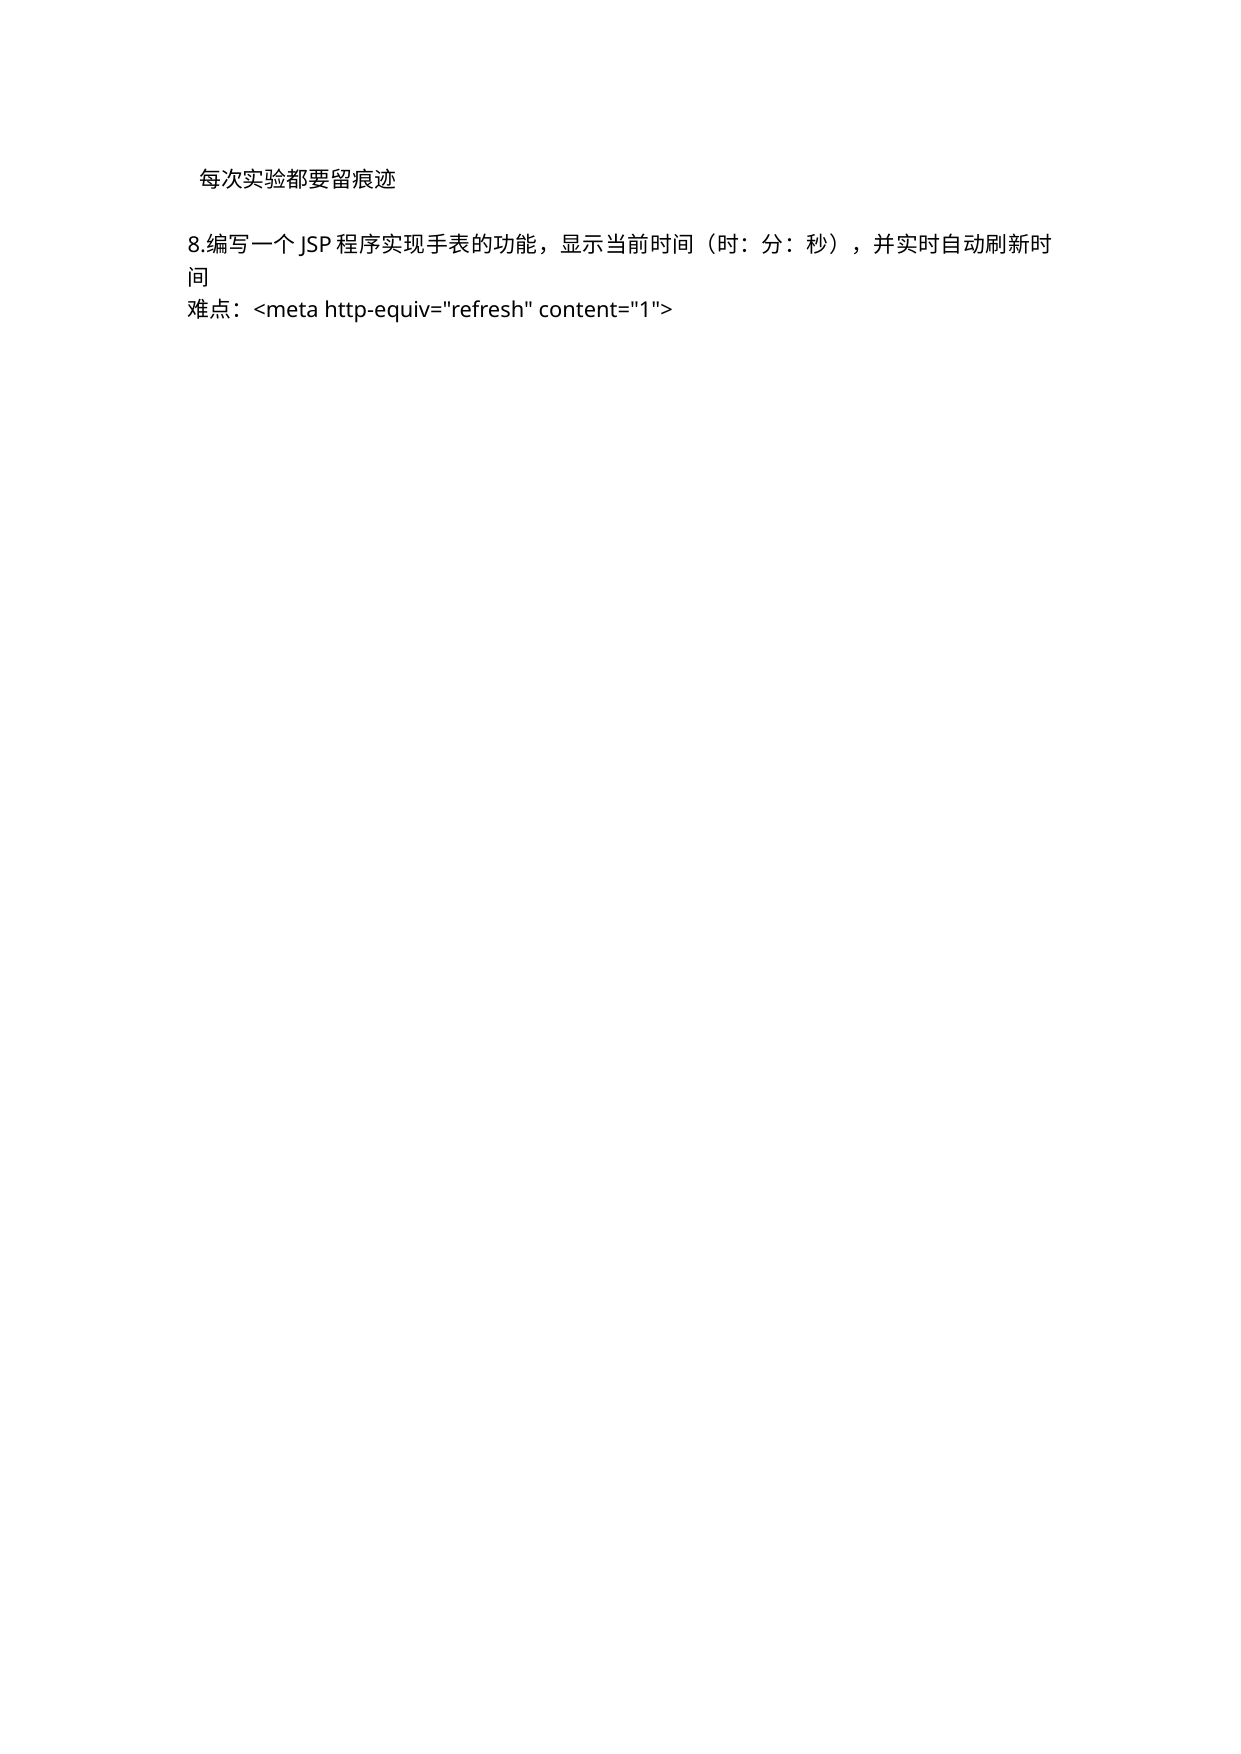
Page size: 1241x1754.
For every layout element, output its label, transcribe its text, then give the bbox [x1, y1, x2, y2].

list 8.编写一个JSP程序实现手表的功能，显示当前时间（时：分：秒），并实时自动刷新时间 [187, 227, 1053, 292]
text 每次实验都要留痕迹 [187, 162, 1053, 194]
list 难点：<meta http-equiv="refresh" content="1"> [187, 292, 1053, 324]
